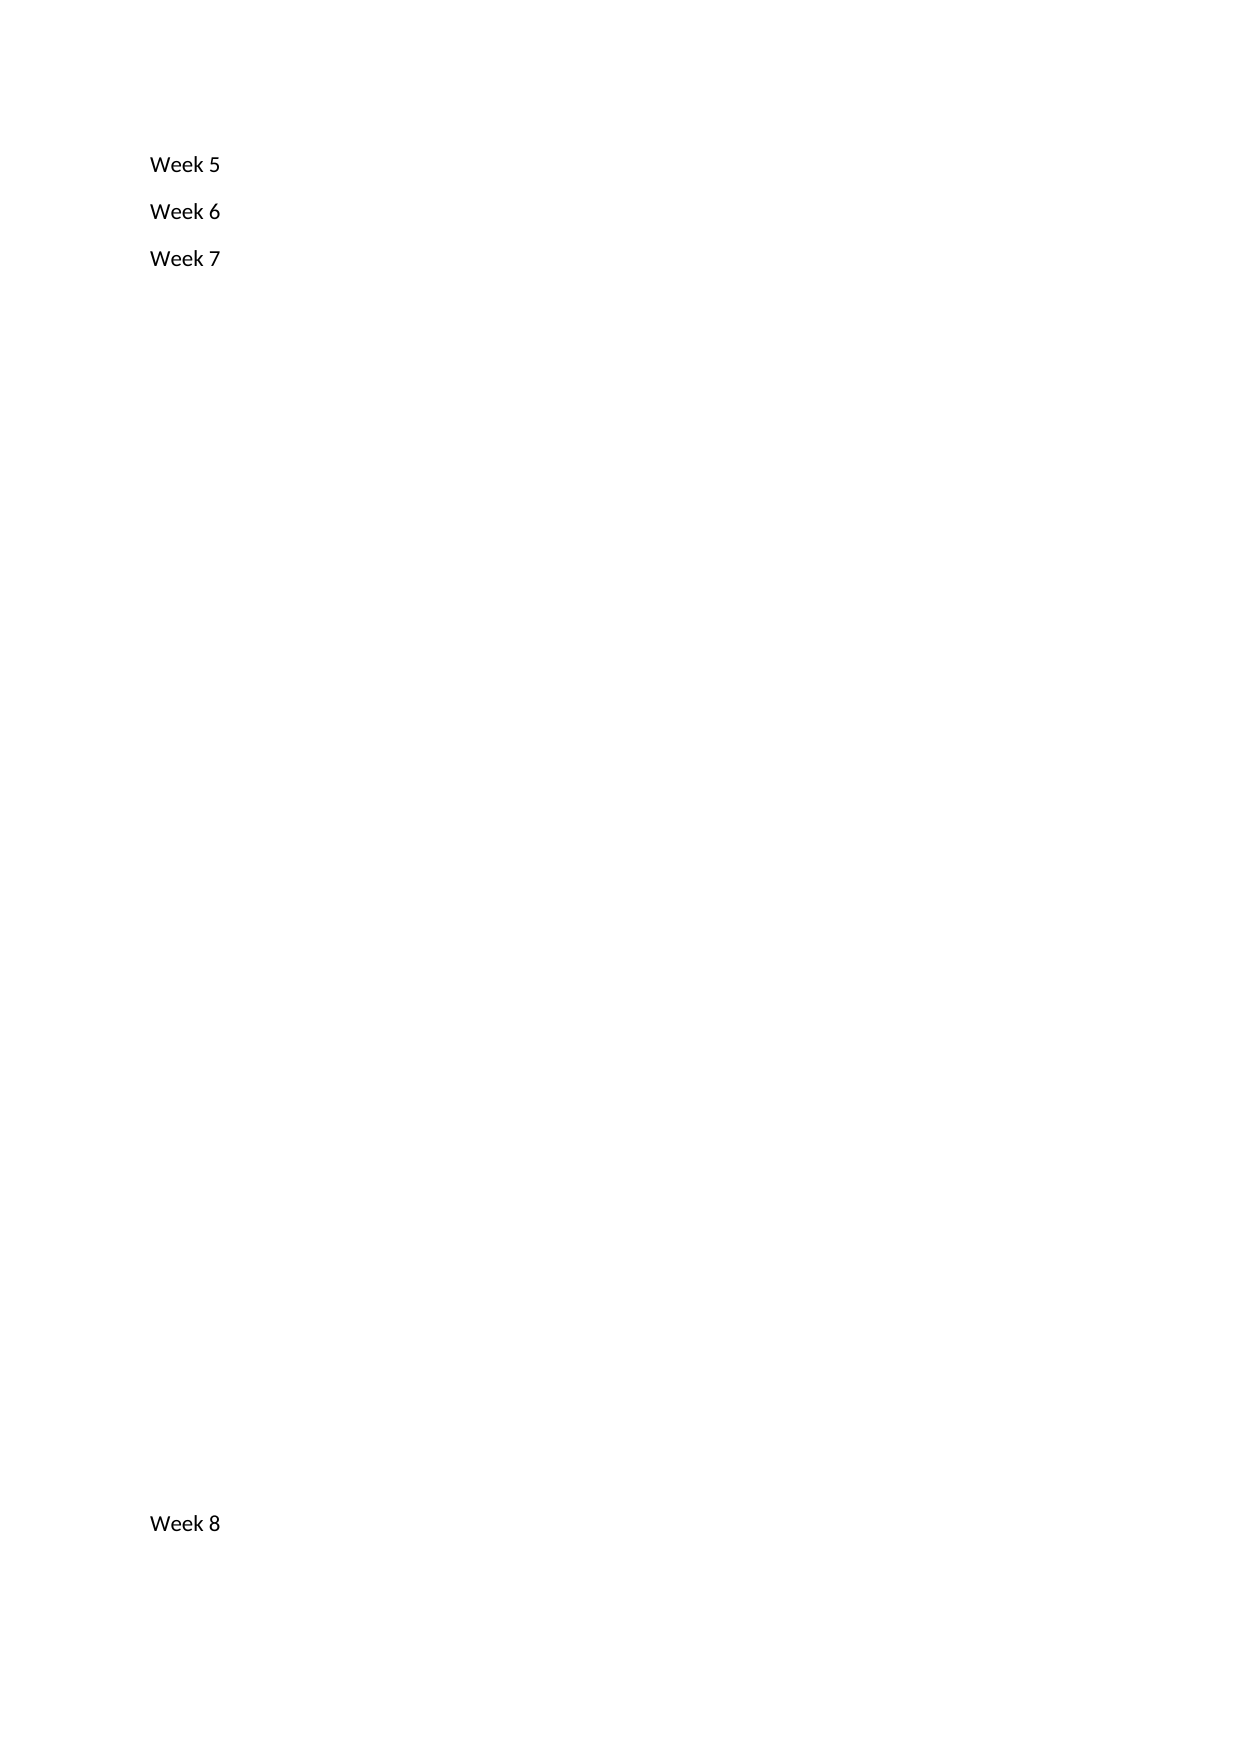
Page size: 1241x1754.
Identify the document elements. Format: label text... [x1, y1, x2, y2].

text Week 6 [150, 197, 1090, 225]
text Week 7 [150, 244, 1090, 272]
text Week 8 [150, 1509, 1090, 1537]
text Week 5 [150, 150, 1090, 178]
